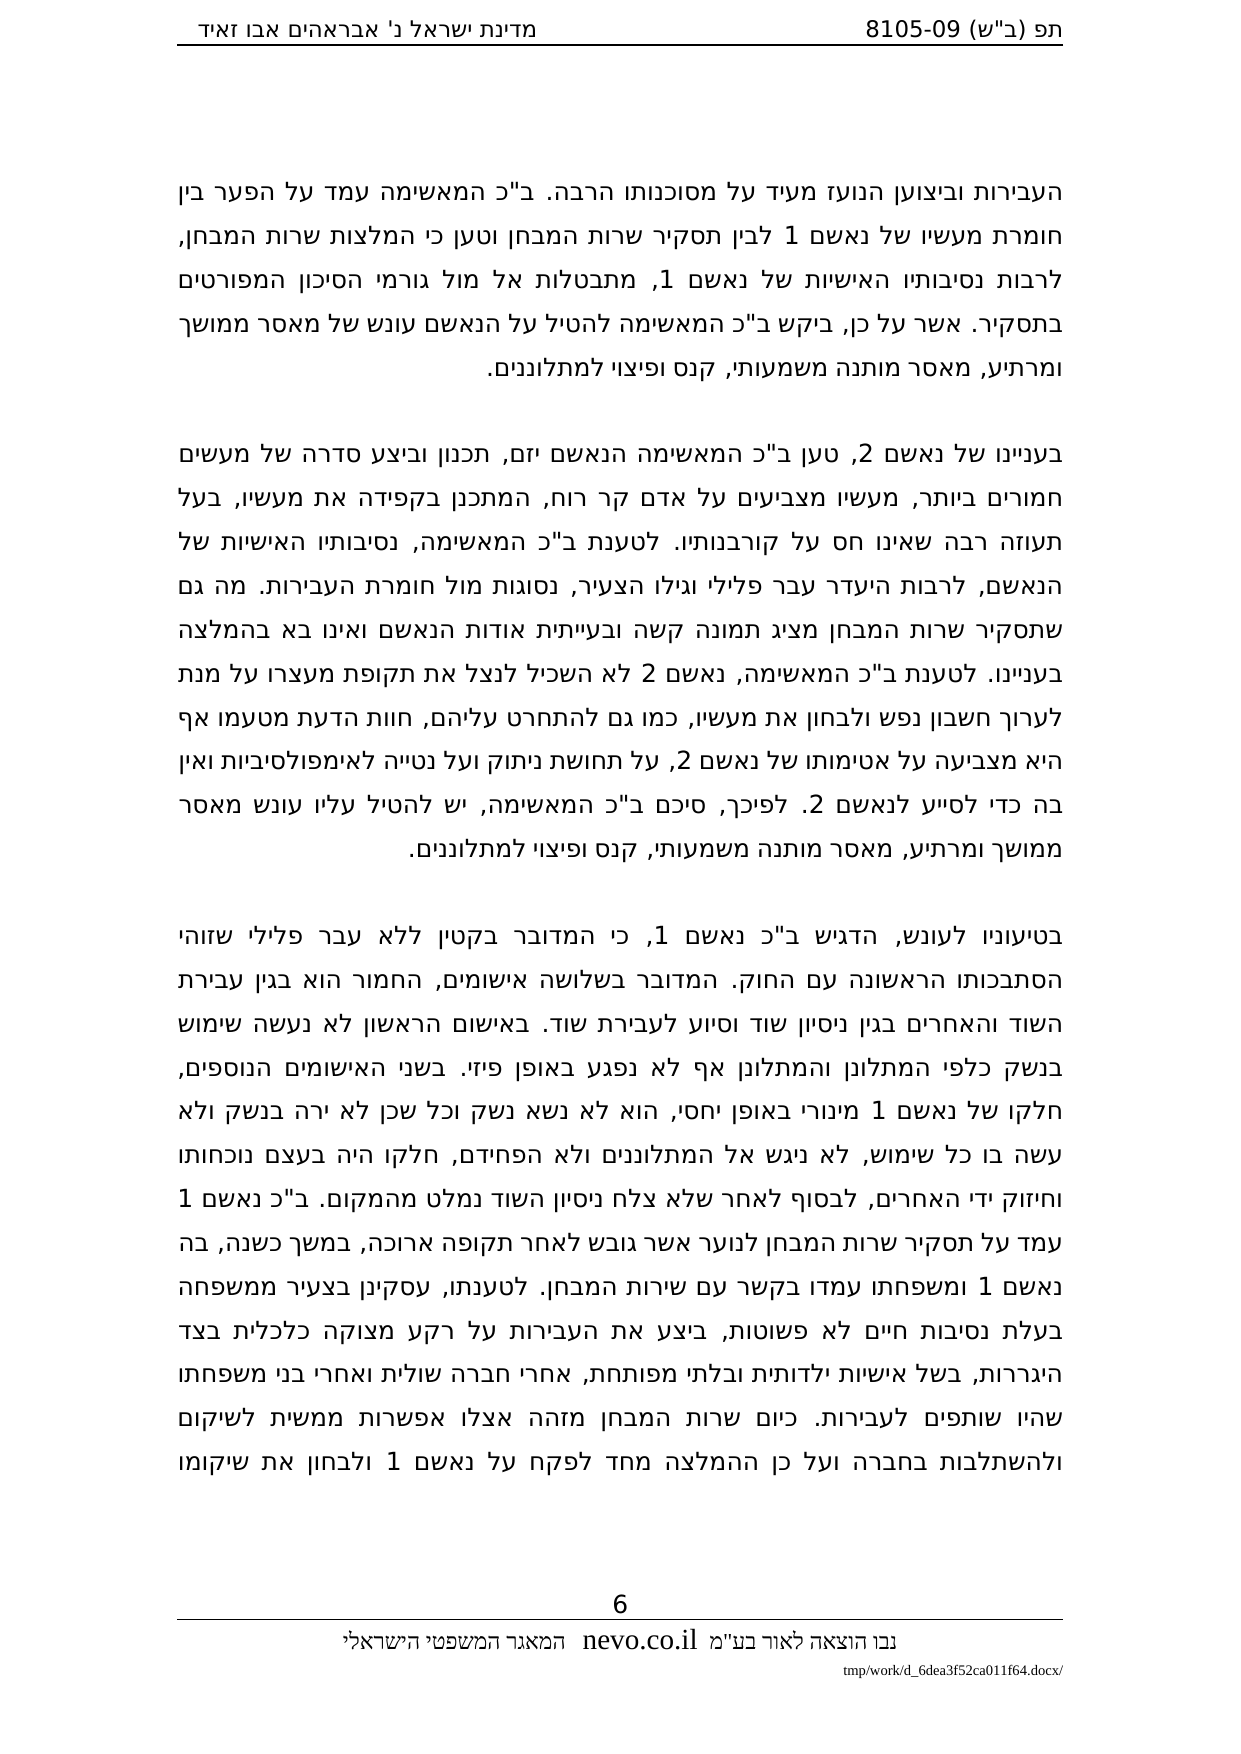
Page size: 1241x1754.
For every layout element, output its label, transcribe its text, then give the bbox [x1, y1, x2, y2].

text בעניינו של נאשם 2, טען ב"כ המאשימה הנאשם יזם, תכנון וביצע סדרה של מעשים חמורים ביותר, מעשיו מצביעים על אדם קר רוח, המתכנן בקפידה את מעשיו, בעל תעוזה רבה שאינו חס על קורבנותיו. לטענת ב"כ המאשימה, נסיבותיו האישיות של הנאשם, לרבות היעדר עבר פלילי וגילו הצעיר, נסוגות מול חומרת העבירות. מה גם שתסקיר שרות המבחן מציג תמונה קשה ובעייתית אודות הנאשם ואינו בא בהמלצה בעניינו. לטענת ב"כ המאשימה, נאשם 2 לא השכיל לנצל את תקופת מעצרו על מנת לערוך חשבון נפש ולבחון את מעשיו, כמו גם להתחרט עליהם, חוות הדעת מטעמו אף היא מצביעה על אטימותו של נאשם 2, על תחושת ניתוק ועל נטייה לאימפולסיביות ואין בה כדי לסייע לנאשם 2. לפיכך, סיכם ב"כ המאשימה, יש להטיל עליו עונש מאסר ממושך ומרתיע, מאסר מותנה משמעותי, קנס ופיצוי למתלוננים. [177, 439, 1063, 863]
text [177, 177, 1063, 382]
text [177, 921, 1063, 1477]
